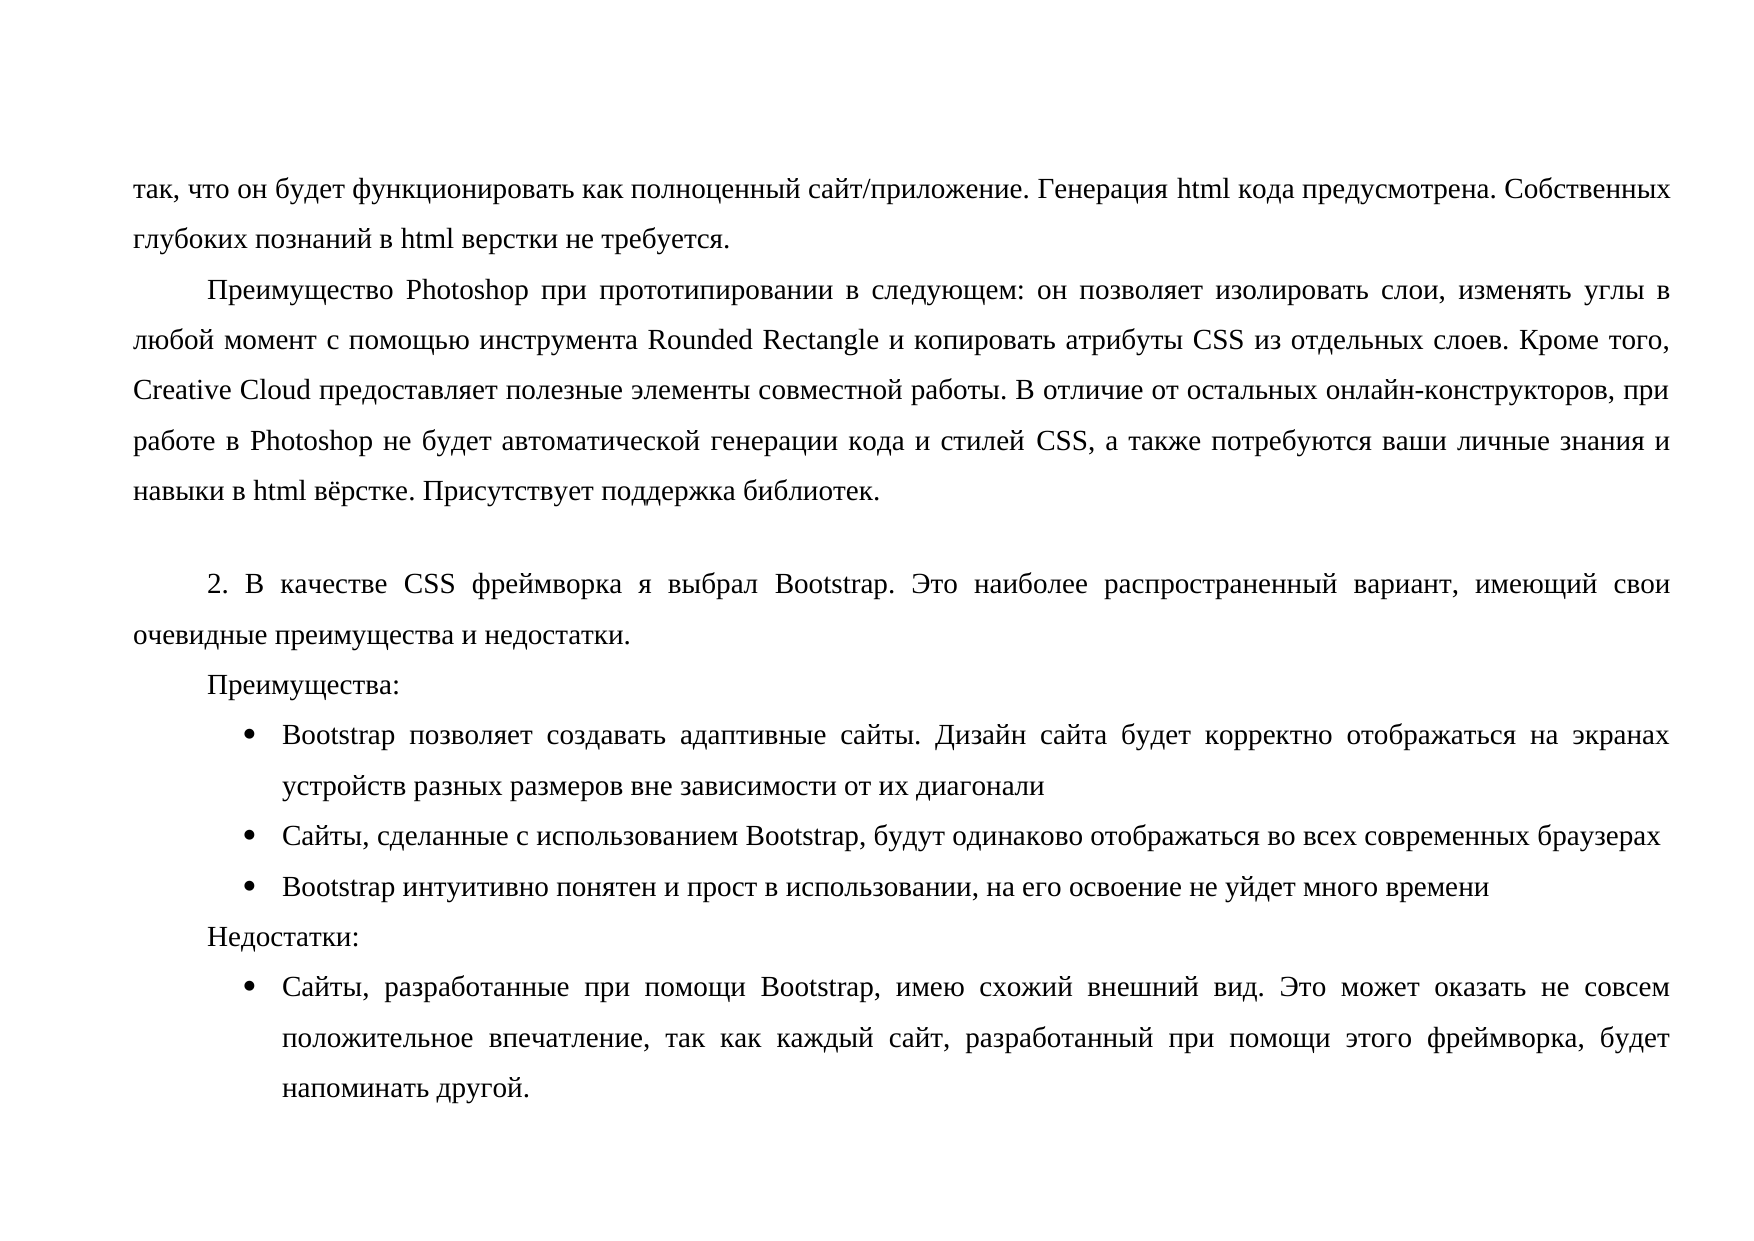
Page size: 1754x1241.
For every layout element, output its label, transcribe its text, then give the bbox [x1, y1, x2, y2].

text Недостатки: [133, 919, 1671, 953]
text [133, 171, 1671, 255]
text Преимущества: [133, 667, 1671, 701]
list Bootstrap интуитивно понятен и прост в использовании, на его освоение не уйдет много времени [244, 869, 1671, 902]
list Сайты, сделанные с использованием Bootstrap, будут одинаково отображаться во всех современных браузерах [244, 818, 1671, 852]
list Bootstrap позволяет создавать адаптивные сайты. Дизайн сайта будет корректно отображаться на экранах устройств разных размеров вне зависимости от их диагонали [244, 717, 1671, 801]
list Сайты, разработанные при помощи Bootstrap, имею схожий внешний вид. Это может оказать не совсем положительное впечатление, так как каждый сайт, разработанный при помощи этого фреймворка, будет напоминать другой. [244, 969, 1671, 1104]
text 2. В качестве CSS фреймворка я выбрал Bootstrap. Это наиболее распространенный вариант, имеющий свои очевидные преимущества и недостатки. [133, 567, 1671, 650]
text Преимущество Photoshop при прототипировании в следующем: он позволяет изолировать слои, изменять углы в любой момент с помощью инструмента Rounded Rectangle и копировать атрибуты CSS из отдельных слоев. Кроме того, Creative Cloud предоставляет полезные элементы совместной работы. В отличие от остальных онлайн-конструкторов, при работе в Photoshop не будет автоматической генерации кода и стилей CSS, а также потребуются ваши личные знания и навыки в html вёрстке. Присутствует поддержка библиотек. [133, 272, 1671, 507]
